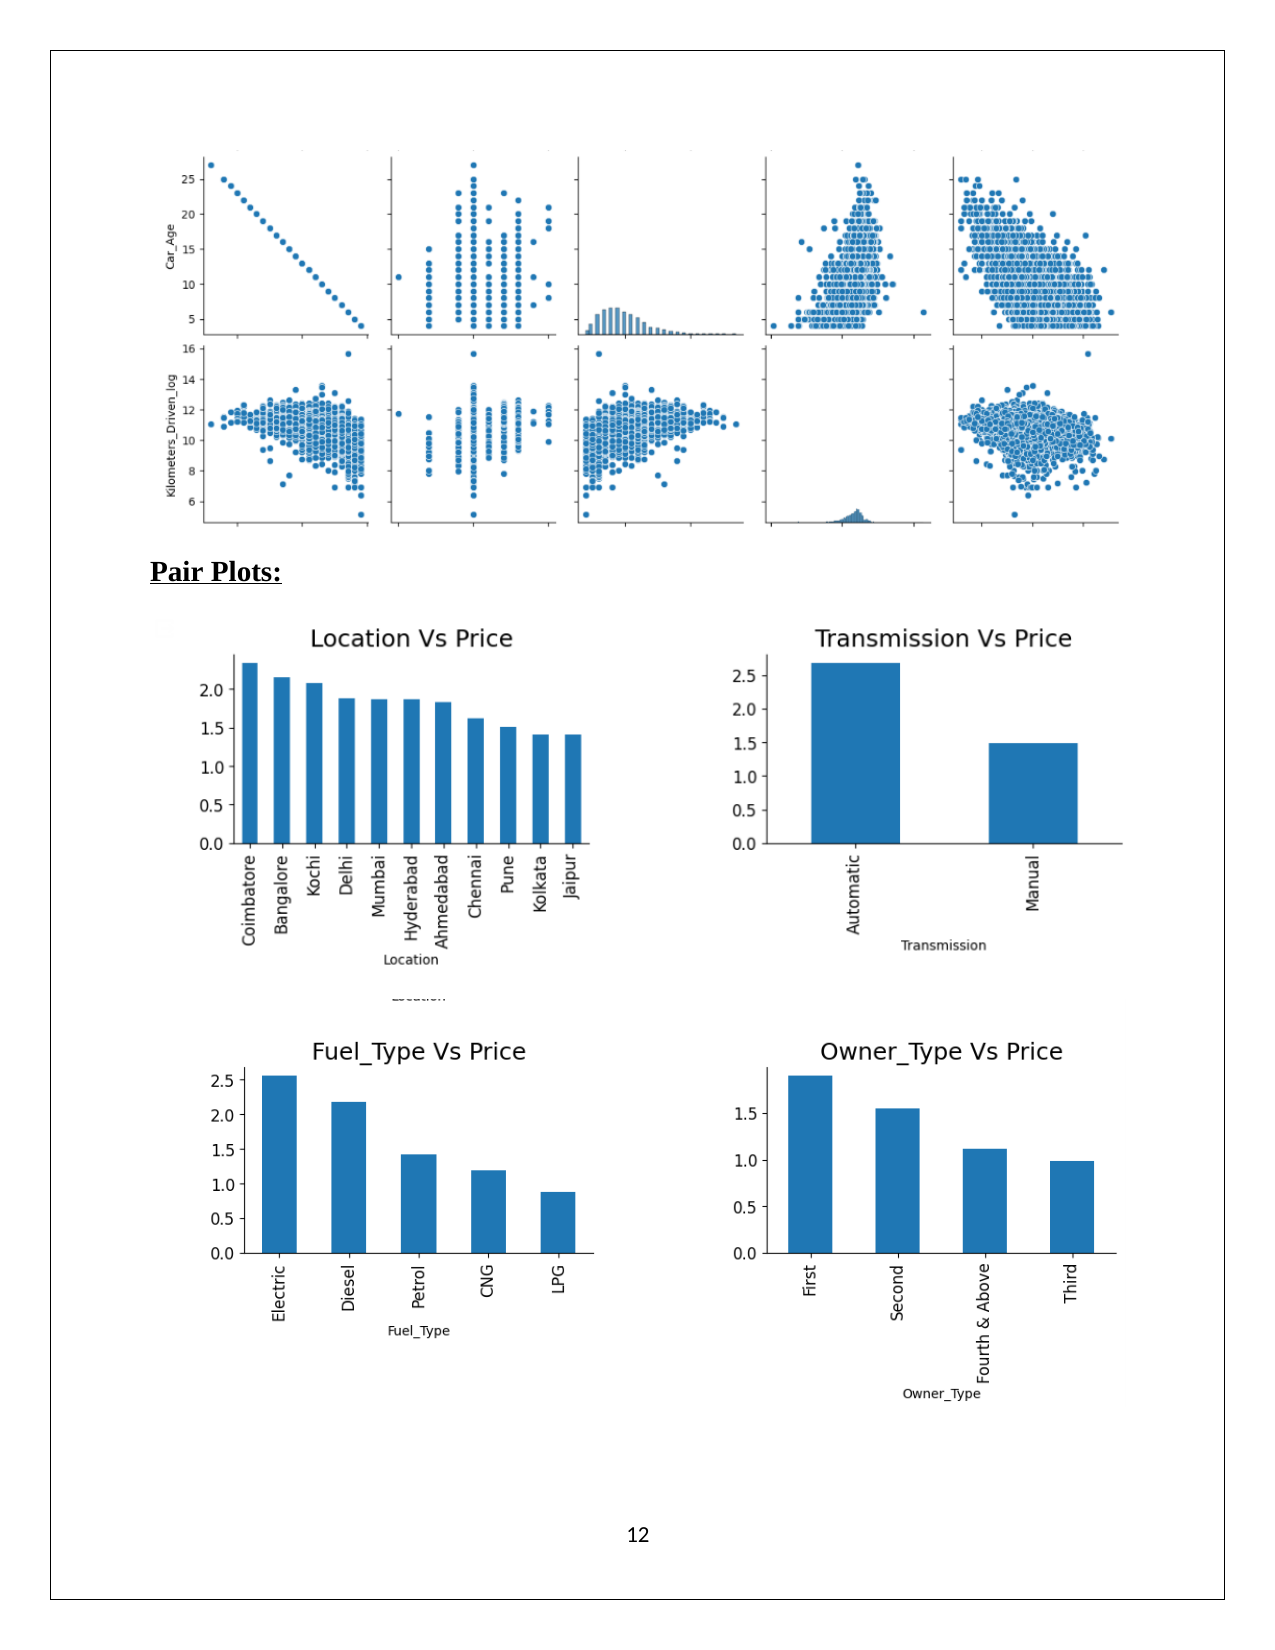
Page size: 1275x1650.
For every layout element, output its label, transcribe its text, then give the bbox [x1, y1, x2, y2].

picture [150, 613, 1125, 974]
picture [150, 999, 1125, 1407]
picture [150, 150, 1125, 529]
text Pair Plots: [150, 554, 1125, 587]
